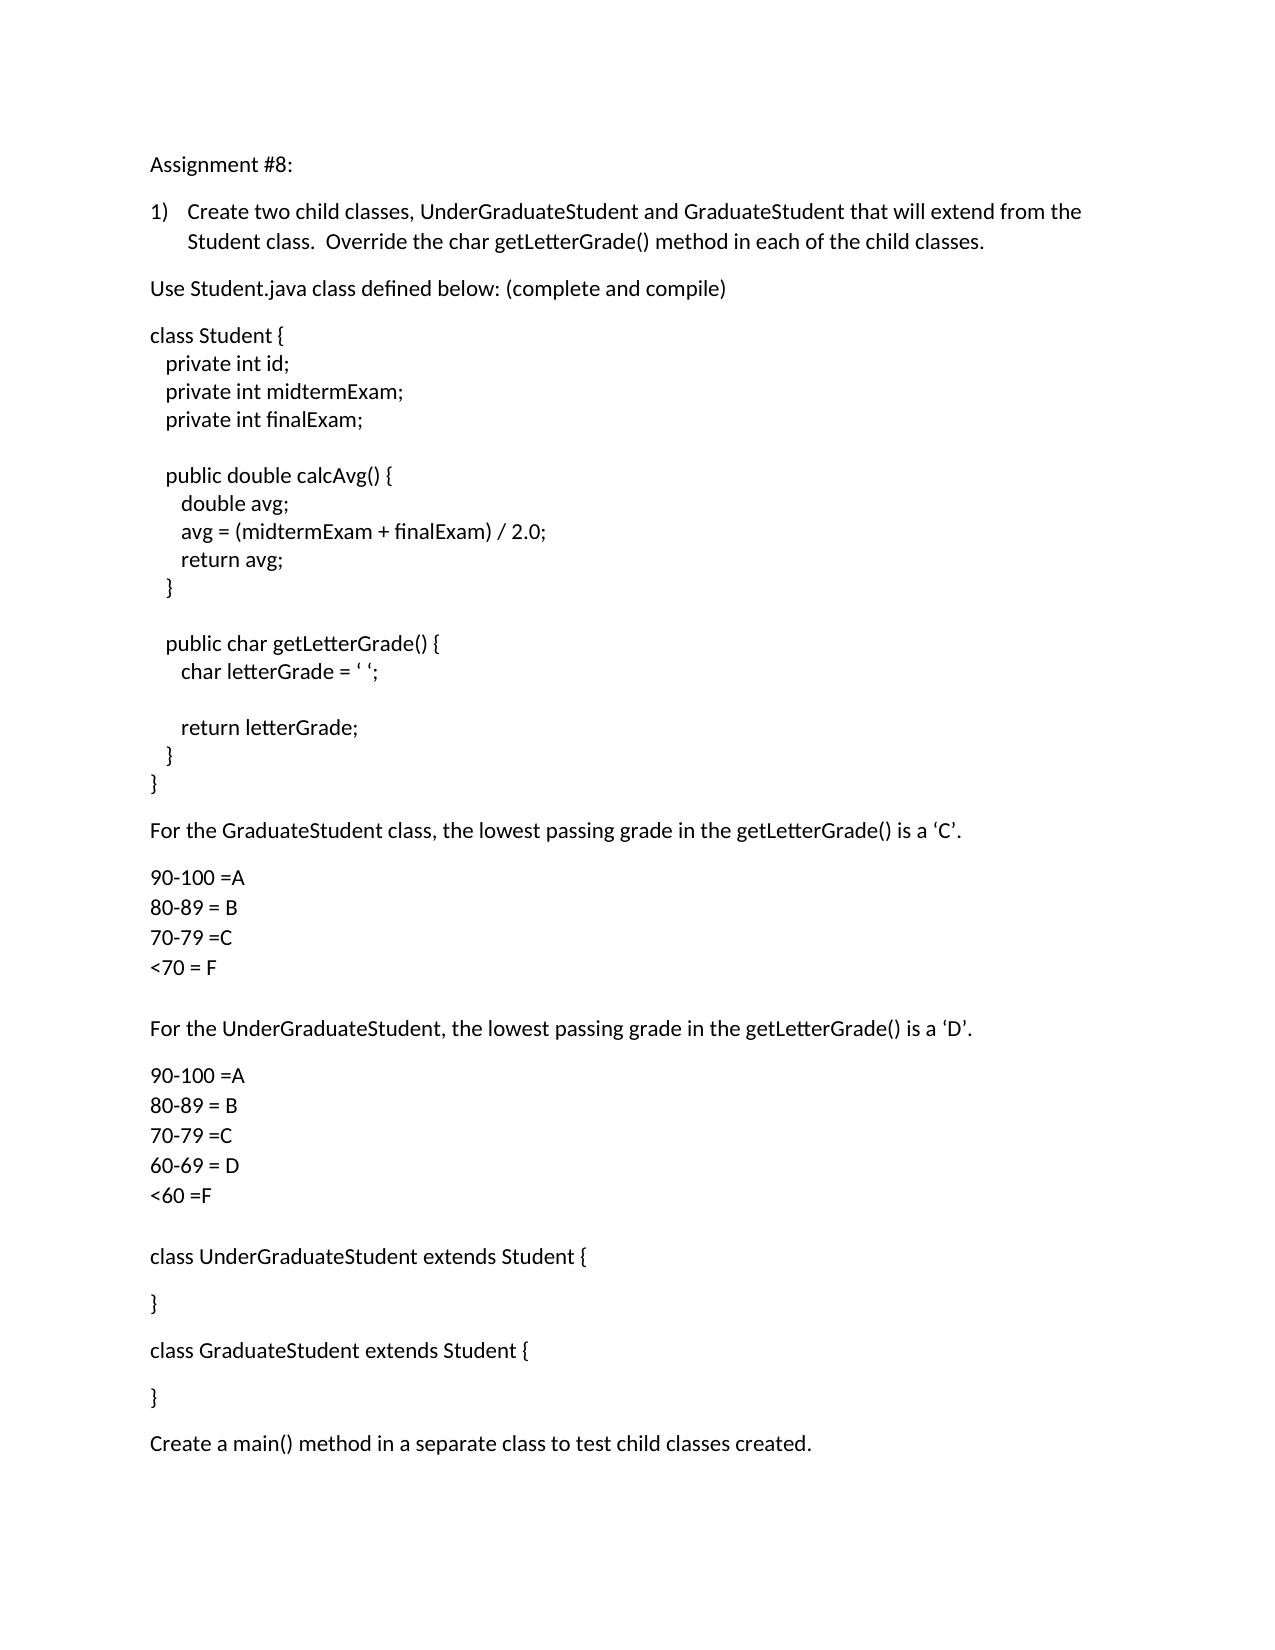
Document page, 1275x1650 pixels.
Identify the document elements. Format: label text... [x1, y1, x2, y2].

text return letterGrade; [150, 713, 1125, 741]
text private int finalExam; [150, 405, 1125, 433]
text 70-79 =C [150, 1121, 1125, 1149]
text 80-89 = B [150, 893, 1125, 921]
text For the UnderGraduateStudent, the lowest passing grade in the getLetterGrade() is a ‘D’. [150, 1014, 1125, 1042]
text class UnderGraduateStudent extends Student { [150, 1242, 1125, 1270]
text } [150, 1383, 1125, 1411]
text <70 = F [150, 953, 1125, 982]
text 90-100 =A [150, 1061, 1125, 1089]
text 70-79 =C [150, 923, 1125, 951]
text } [150, 741, 1125, 769]
text Assignment #8: [150, 150, 1125, 178]
text 80-89 = B [150, 1091, 1125, 1119]
text class Student { [150, 321, 1125, 349]
list Create two child classes, UnderGraduateStudent and GraduateStudent that will extend from the Student class. Override the char getLetterGrade() method in each of the child classes. [150, 197, 1125, 255]
text double avg; [150, 489, 1125, 517]
text private int id; [150, 349, 1125, 377]
text 60-69 = D [150, 1151, 1125, 1179]
text } [150, 1289, 1125, 1317]
text Use Student.java class defined below: (complete and compile) [150, 274, 1125, 302]
text public char getLetterGrade() { [150, 629, 1125, 657]
text } [150, 769, 1125, 797]
text Create a main() method in a separate class to test child classes created. [150, 1429, 1125, 1458]
text return avg; [150, 545, 1125, 573]
text class GraduateStudent extends Student { [150, 1336, 1125, 1364]
text <60 =F [150, 1182, 1125, 1210]
text public double calcAvg() { [150, 461, 1125, 489]
text } [150, 573, 1125, 601]
text 90-100 =A [150, 863, 1125, 891]
text private int midtermExam; [150, 377, 1125, 405]
text avg = (midtermExam + finalExam) / 2.0; [150, 517, 1125, 545]
text For the GraduateStudent class, the lowest passing grade in the getLetterGrade() is a ‘C’. [150, 816, 1125, 844]
text char letterGrade = ‘ ‘; [150, 657, 1125, 685]
